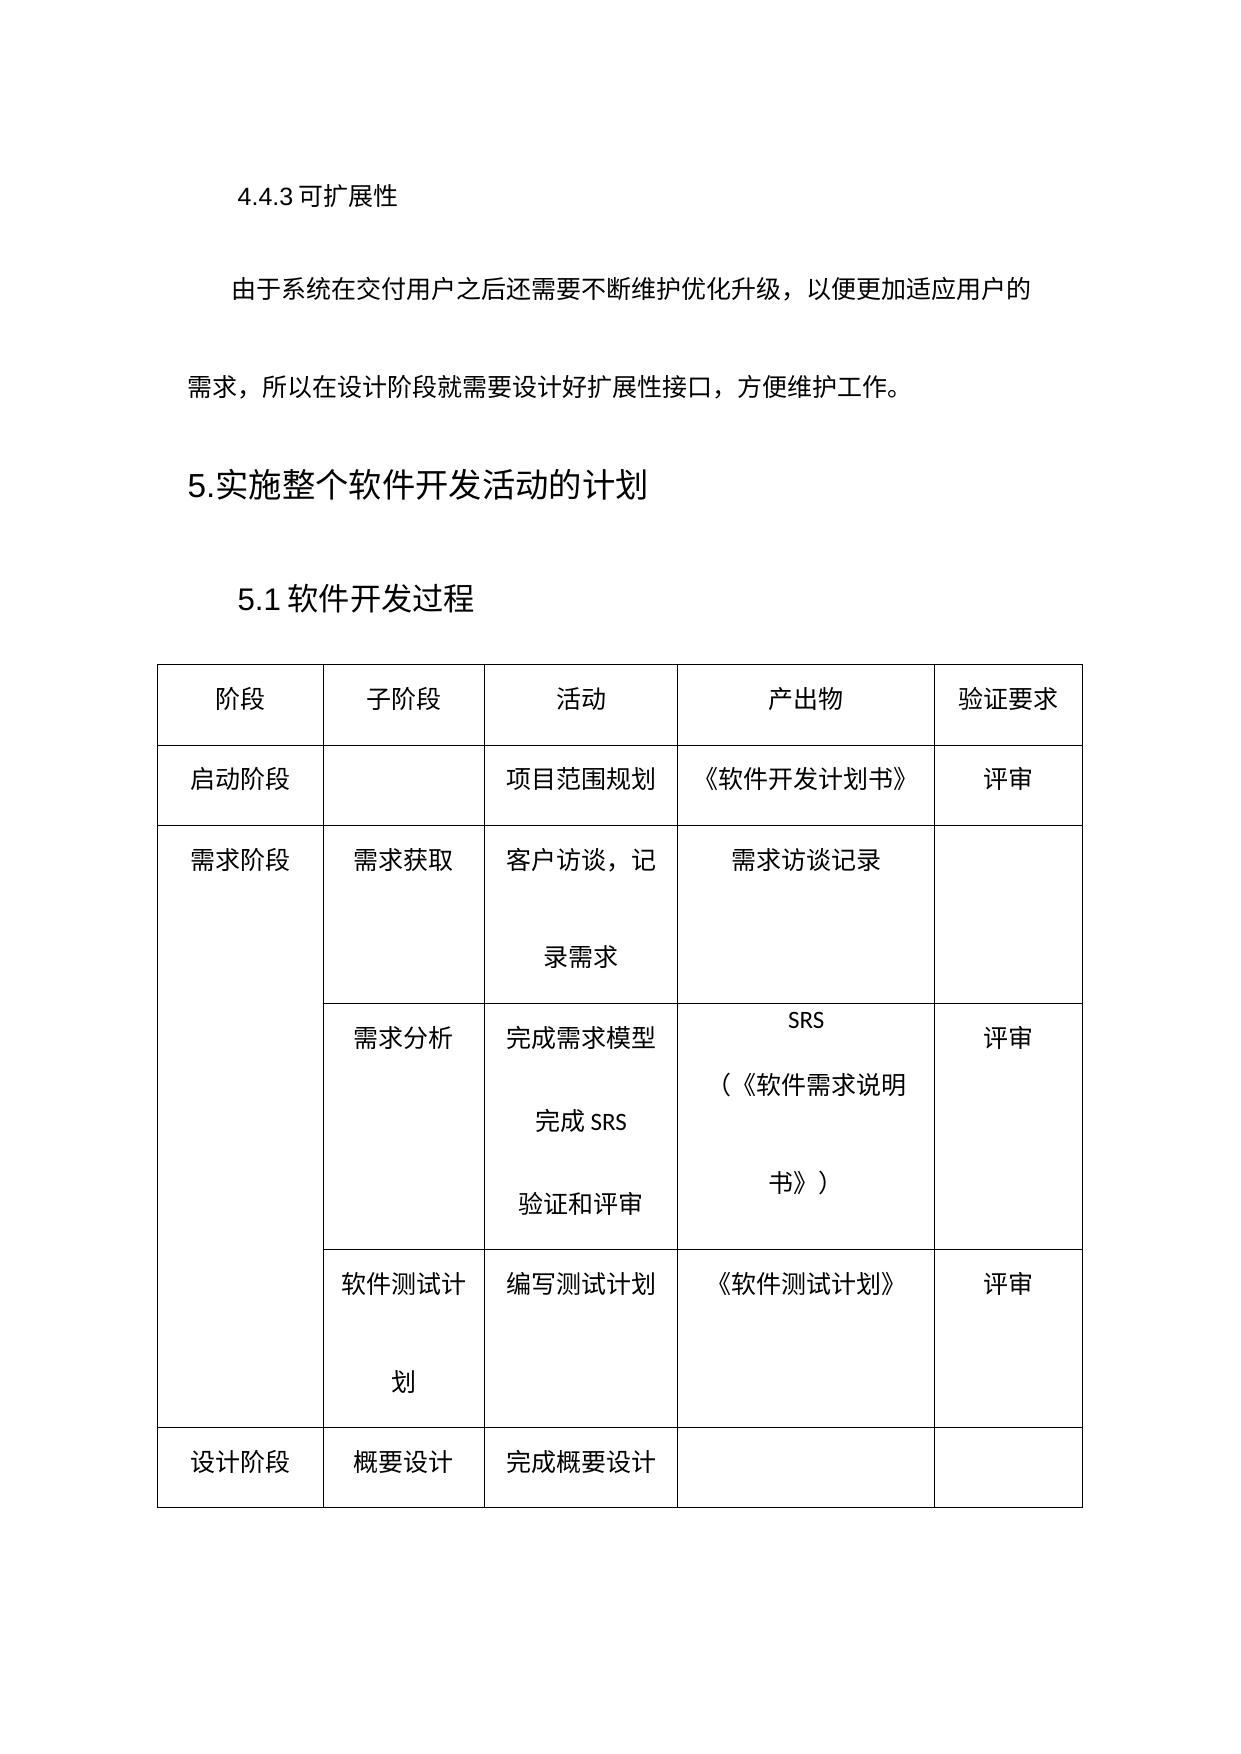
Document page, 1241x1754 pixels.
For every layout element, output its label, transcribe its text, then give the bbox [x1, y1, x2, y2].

table_cell 《软件测试计划》 [678, 1250, 934, 1427]
table_cell [935, 826, 1082, 1003]
table_cell 需求阶段 [158, 826, 323, 1427]
table_header 产出物 [678, 665, 934, 744]
table_cell 设计阶段 [158, 1428, 323, 1507]
table_cell 编写测试计划 [485, 1250, 677, 1427]
table_cell [678, 1428, 934, 1507]
table_cell 软件测试计划 [324, 1250, 484, 1427]
table_cell 项目范围规划 [485, 746, 677, 825]
table_cell 《软件开发计划书》 [678, 746, 934, 825]
table_cell [324, 746, 484, 825]
table_cell 需求访谈记录 [678, 826, 934, 1003]
table_header 验证要求 [935, 665, 1082, 744]
table_cell 启动阶段 [158, 746, 323, 825]
table_cell 评审 [935, 1004, 1082, 1249]
table_cell 完成概要设计文档 [485, 1428, 677, 1507]
table_cell 评审 [935, 1250, 1082, 1427]
table_cell 评审 [935, 746, 1082, 825]
table_cell [935, 1428, 1082, 1507]
text 由于系统在交付用户之后还需要不断维护优化升级，以便更加适应用户的需求，所以在设计阶段就需要设计好扩展性接口，方便维护工作。 [187, 255, 1053, 418]
table_cell 客户访谈，记录需求 [485, 826, 677, 1003]
table_cell 概要设计 [324, 1428, 484, 1507]
table_cell SRS （《软件需求说明书》） [678, 1004, 934, 1249]
text 4.4.3可扩展性 [187, 162, 1053, 227]
table_cell 完成需求模型 完成SRS 验证和评审 [485, 1004, 677, 1249]
subtitle 实施整个软件开发活动的计划 [187, 450, 1053, 515]
table_header 阶段 [158, 665, 323, 744]
text 5.1软件开发过程 [187, 564, 1053, 629]
table_header 子阶段 [324, 665, 484, 744]
table_cell 需求分析 [324, 1004, 484, 1249]
table_cell 需求获取 [324, 826, 484, 1003]
table_header 活动 [485, 665, 677, 744]
